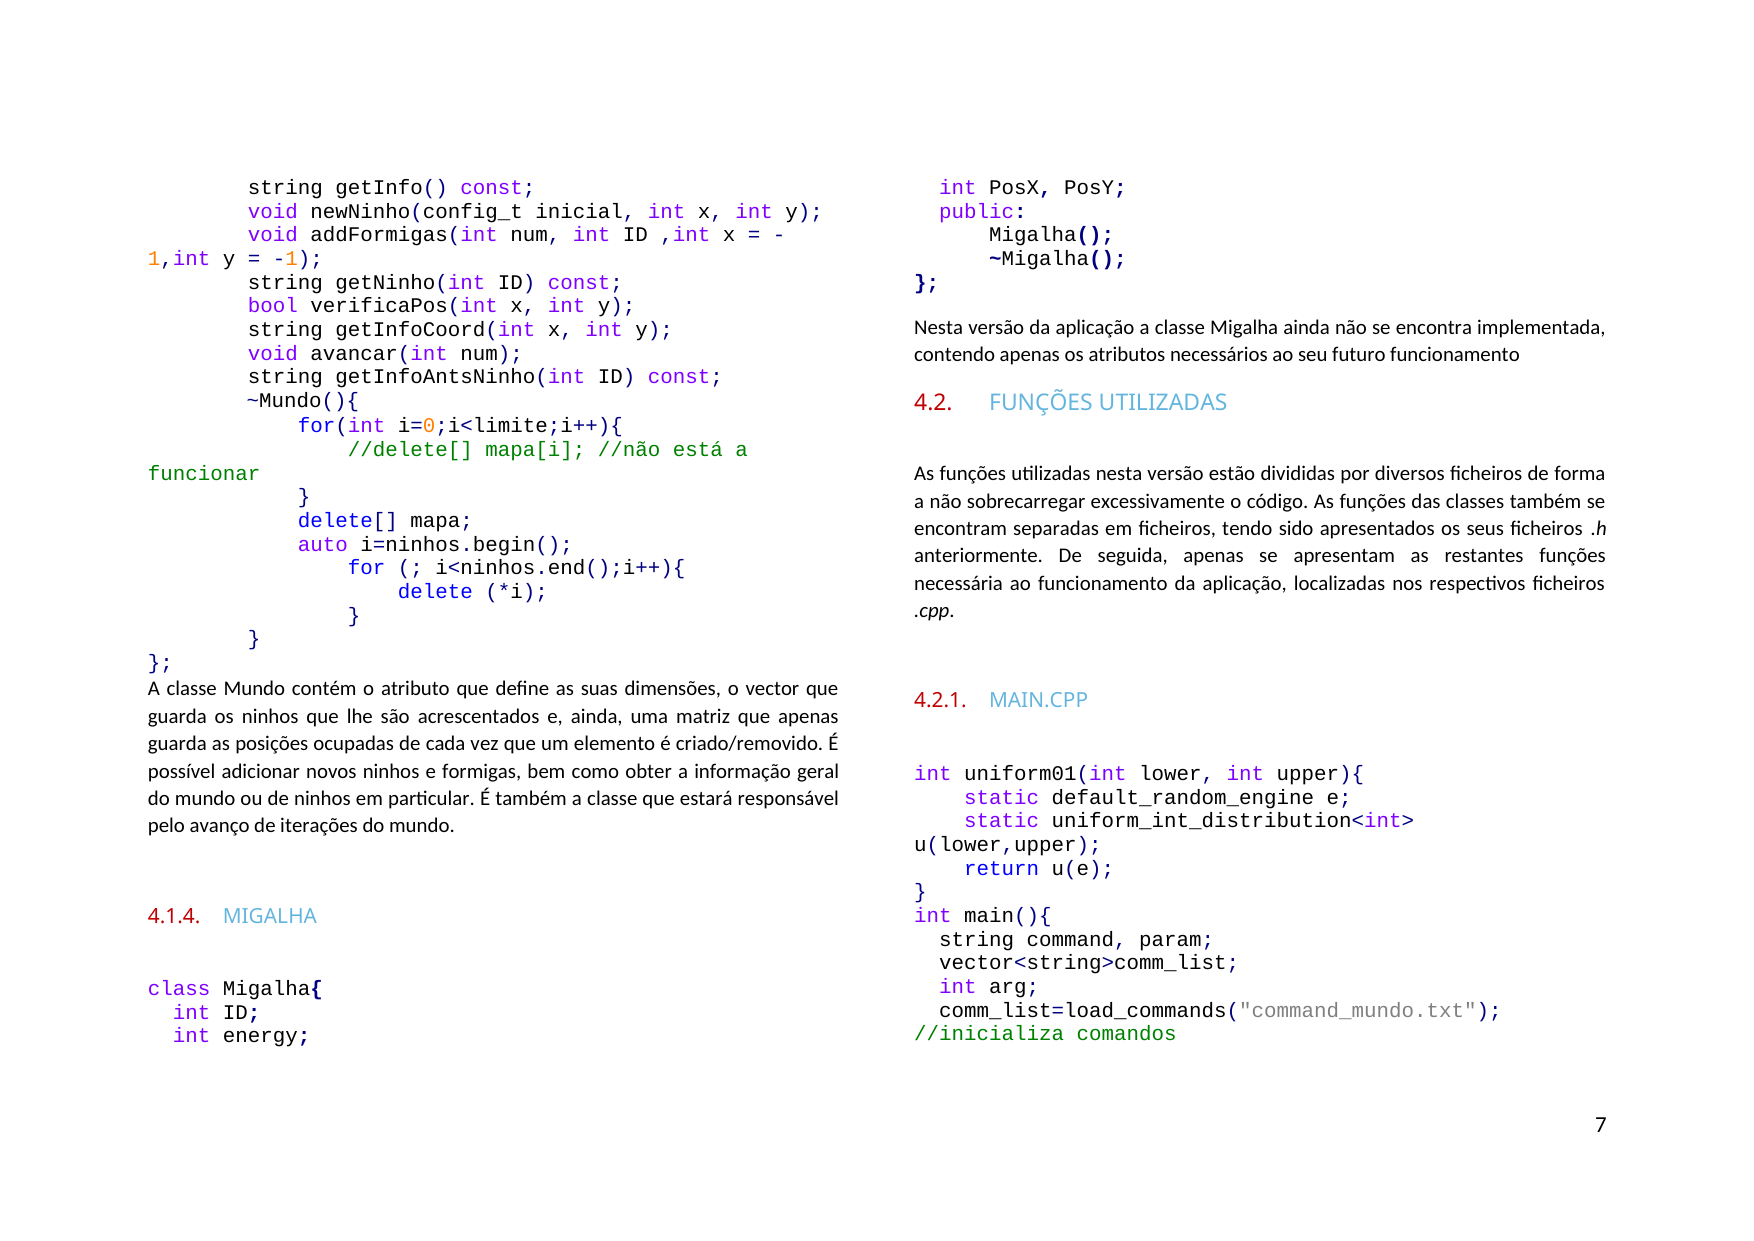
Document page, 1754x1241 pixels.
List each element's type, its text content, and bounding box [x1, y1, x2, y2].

text string command, param; [914, 929, 1606, 952]
text Nesta versão da aplicação a classe Migalha ainda não se encontra implementada, contendo apenas os atributos necessários ao seu futuro funcionamento [914, 314, 1606, 367]
subtitle FUNÇÕES UTILIZADAS [914, 385, 1606, 417]
text int arg; [914, 976, 1606, 999]
text static uniform_int_distribution<int> u(lower,upper); [914, 810, 1606, 858]
text auto i=ninhos.begin(); [148, 534, 840, 557]
text int ID; [148, 1002, 840, 1026]
text comm_list=load_commands("command_mundo.txt"); //inicializa comandos [914, 999, 1606, 1047]
text static default_random_engine e; [914, 787, 1606, 810]
text int uniform01(int lower, int upper){ [914, 763, 1606, 787]
text //delete[] mapa[i]; //não está a funcionar [148, 439, 840, 486]
text string getInfoCoord(int x, int y); [148, 319, 840, 343]
text int PosX, PosY; [914, 177, 1606, 201]
subtitle MAIN.CPP [914, 686, 1606, 714]
text delete[] mapa; [148, 510, 840, 534]
text int energy; [148, 1026, 840, 1049]
text for (; i<ninhos.end();i++){ [148, 557, 840, 581]
text }; [914, 272, 1606, 295]
text A classe Mundo contém o atributo que define as suas dimensões, o vector que guarda os ninhos que lhe são acrescentados e, ainda, uma matriz que apenas guarda as posições ocupadas de cada vez que um elemento é criado/removido. É possível adicionar novos ninhos e formigas, bem como obter a informação geral do mundo ou de ninhos em particular. É também a classe que estará responsável pelo avanço de iterações do mundo. [148, 676, 840, 838]
text string getNinho(int ID) const; [148, 272, 840, 295]
text string getInfo() const; [148, 177, 840, 201]
text string getInfoAntsNinho(int ID) const; [148, 366, 840, 390]
text }; [148, 652, 840, 676]
text ~Migalha(); [914, 248, 1606, 272]
text public: [914, 201, 1606, 224]
text class Migalha{ [148, 978, 840, 1002]
text Migalha(); [914, 224, 1606, 248]
text return u(e); [914, 858, 1606, 881]
text bool verificaPos(int x, int y); [148, 295, 840, 319]
text vector<string>comm_list; [914, 952, 1606, 976]
text } [148, 486, 840, 510]
text } [914, 881, 1606, 905]
text void avancar(int num); [148, 343, 840, 366]
text ~Mundo(){ [148, 390, 840, 414]
text delete (*i); [148, 581, 840, 605]
text void newNinho(config_t inicial, int x, int y); [148, 201, 840, 224]
subtitle MIGALHA [148, 901, 840, 929]
text } [148, 628, 840, 652]
text void addFormigas(int num, int ID ,int x = -1,int y = -1); [148, 224, 840, 272]
text } [148, 605, 840, 628]
text for(int i=0;i<limite;i++){ [148, 416, 840, 439]
text int main(){ [914, 905, 1606, 929]
text As funções utilizadas nesta versão estão divididas por diversos ficheiros de forma a não sobrecarregar excessivamente o código. As funções das classes também se encontram separadas em ficheiros, tendo sido apresentados os seus ficheiros .h anteriormente. De seguida, apenas se apresentam as restantes funções necessária ao funcionamento da aplicação, localizadas nos respectivos ficheiros .cpp. [914, 461, 1606, 623]
